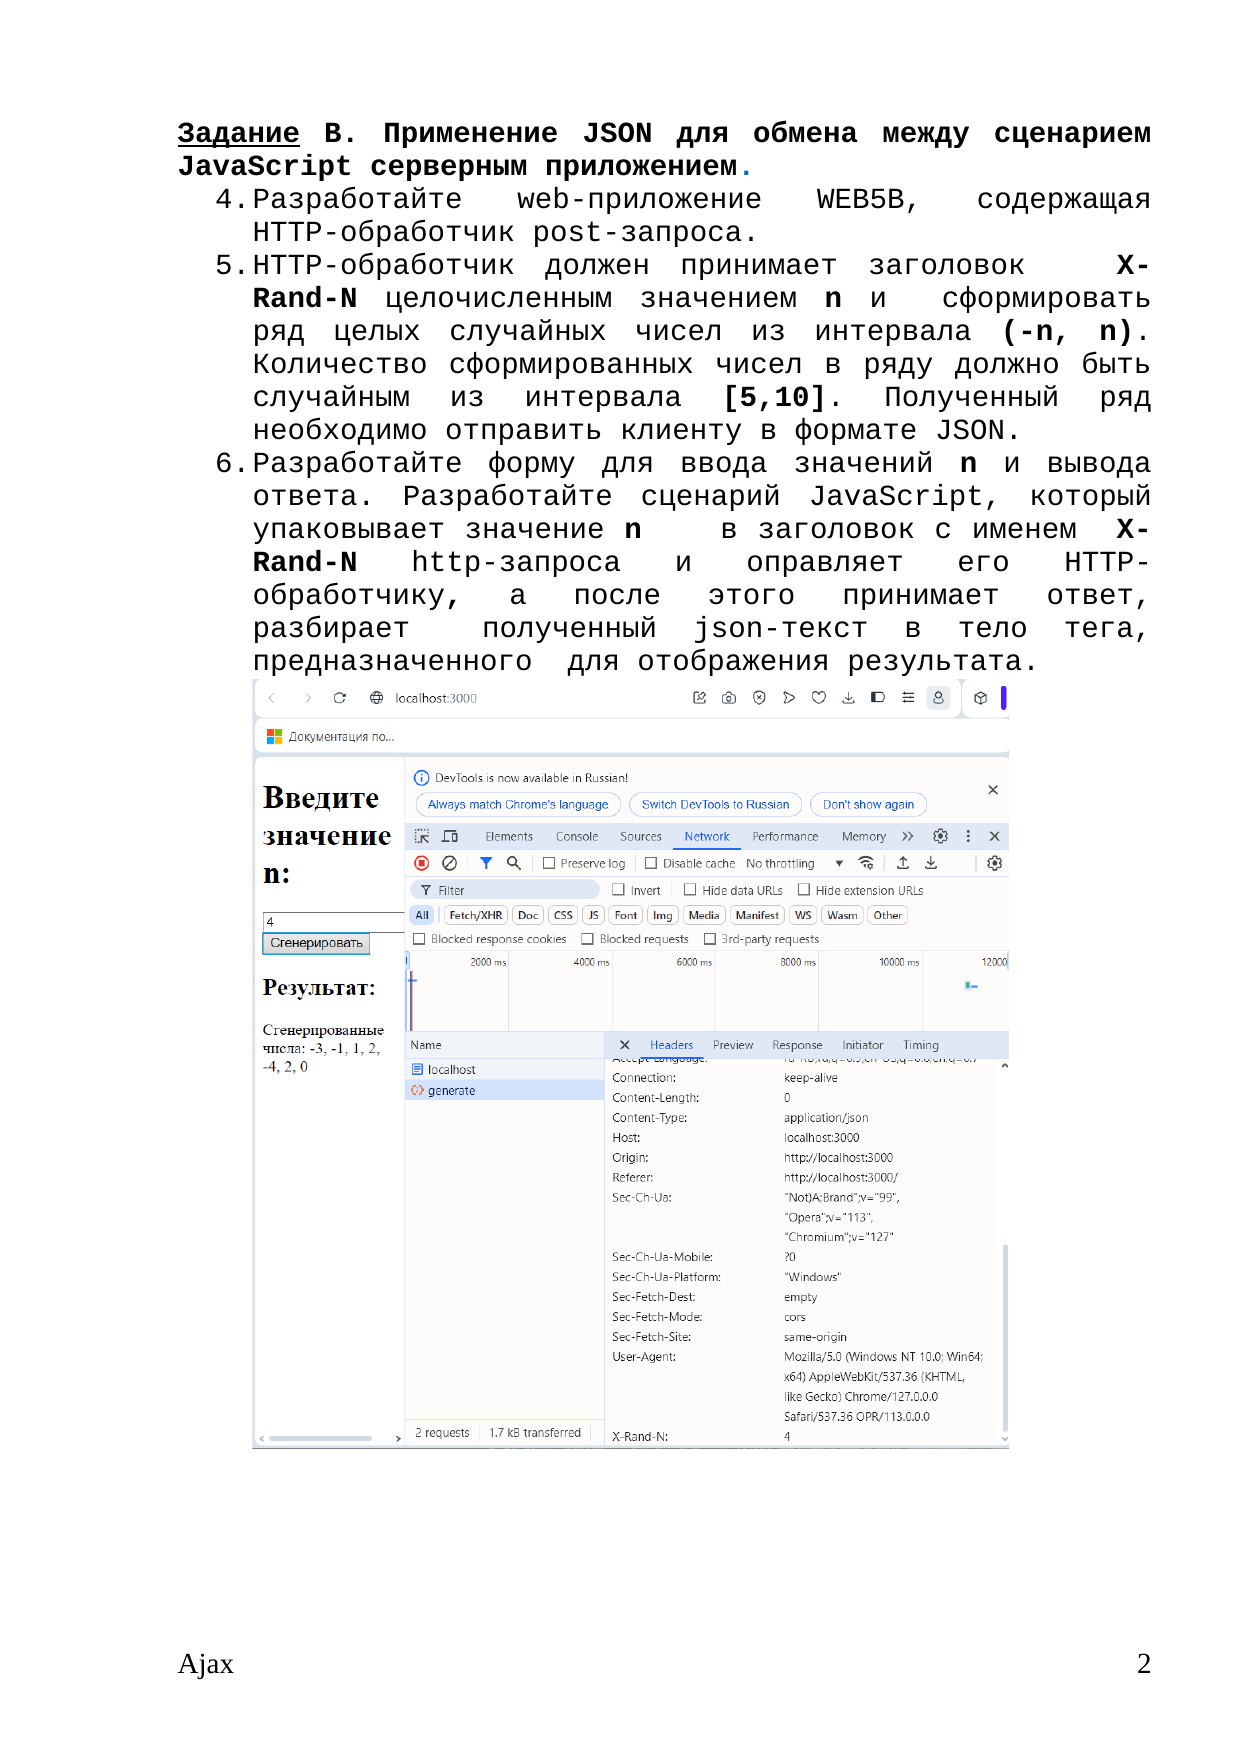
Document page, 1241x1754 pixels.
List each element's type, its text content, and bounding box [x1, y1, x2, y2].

list Разработайте форму для ввода значений n и вывода ответа. Разработайте сценарий JavaScript, который упаковывает значение n в заголовок с именем X-Rand-N http-запроса и оправляет его HTTP-обработчику, а после этого принимает ответ, разбирает полученный json-текст в тело тега, предназначенного для отображения результата. [215, 448, 1152, 679]
list Разработайте web-приложение WEB5B, содержащая HTTP-обработчик post-запроса. [215, 184, 1152, 250]
picture [252, 679, 1009, 1449]
list HTTP-обработчик должен принимает заголовок X-Rand-N целочисленным значением n и сформировать ряд целых случайных чисел из интервала (-n, n). Количество сформированных чисел в ряду должно быть случайным из интервала [5,10]. Полученный ряд необходимо отправить клиенту в формате JSON. [215, 250, 1152, 448]
text Задание B. Применение JSON для обмена между сценарием JavaScript серверным приложением. [177, 118, 1152, 184]
